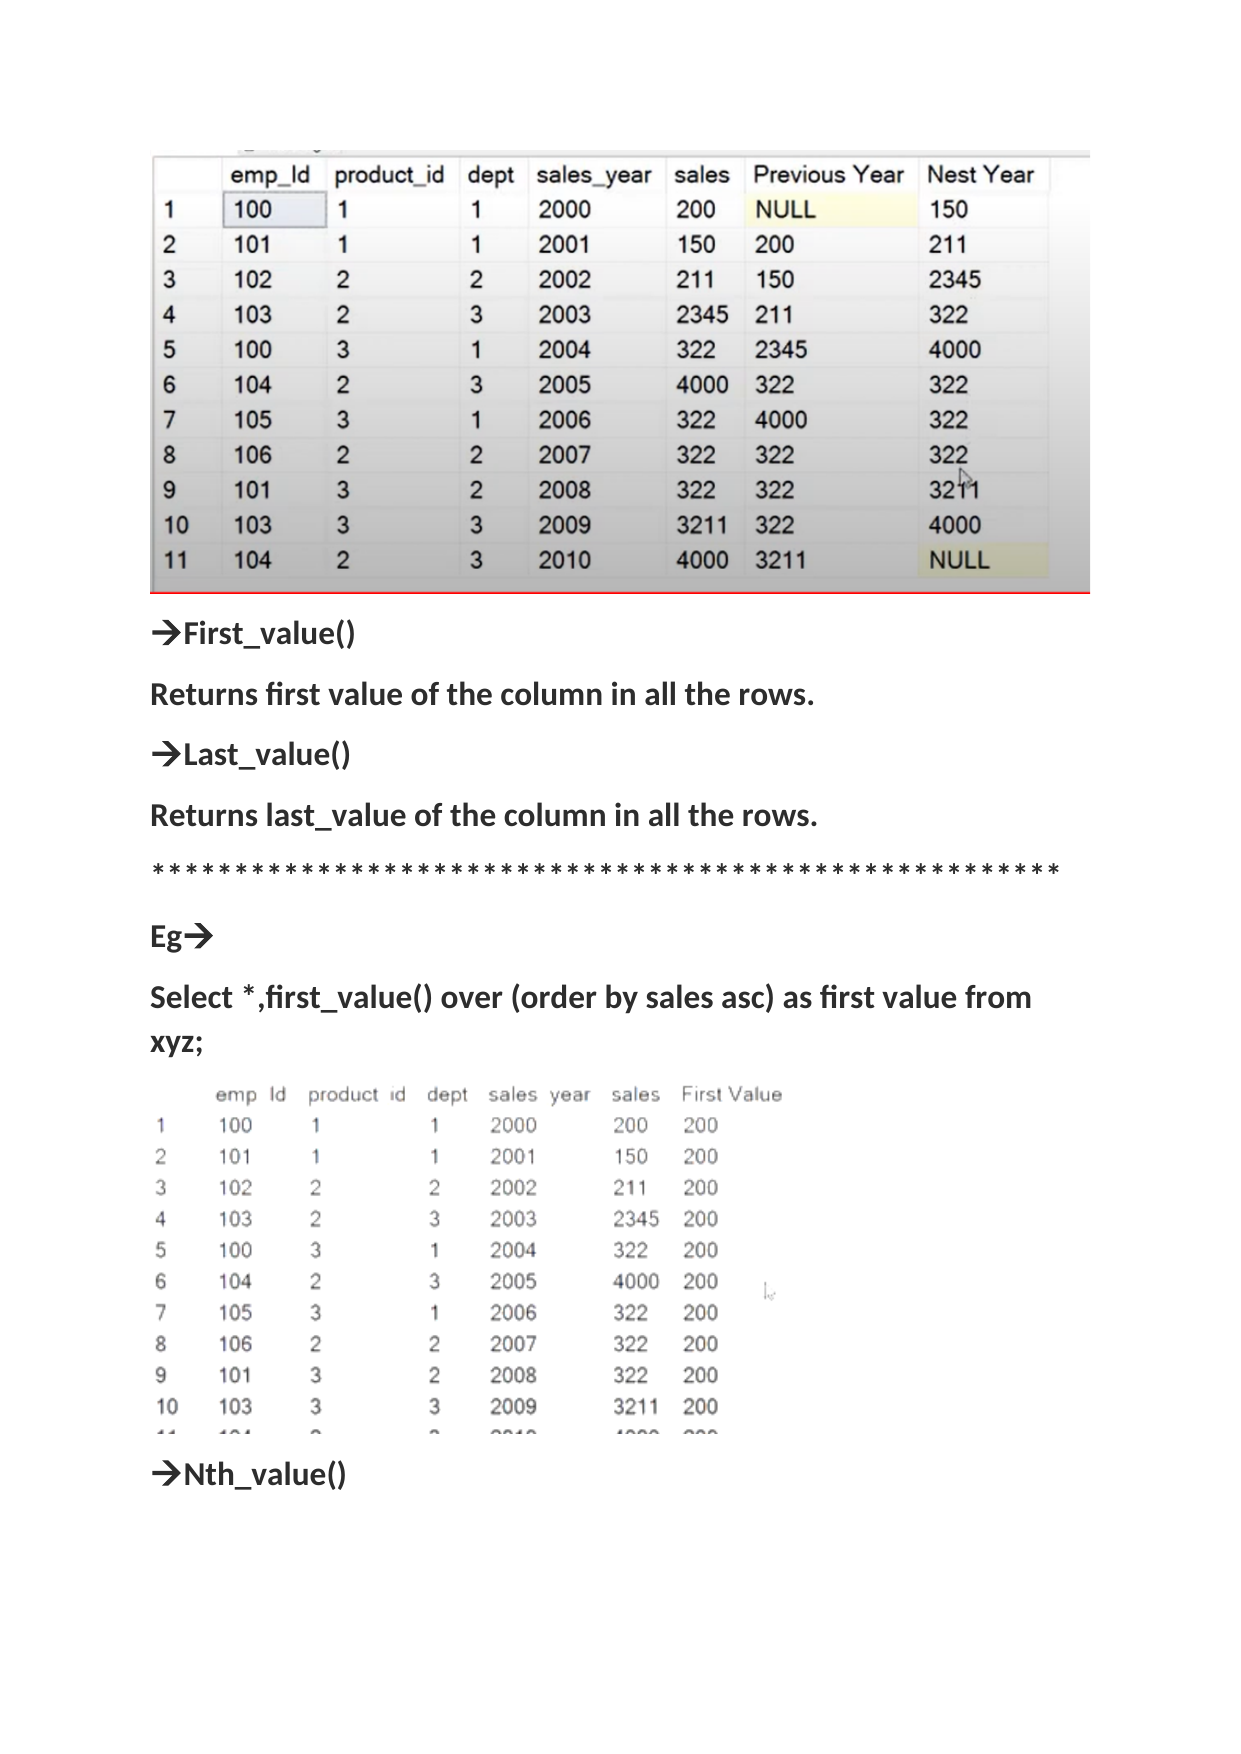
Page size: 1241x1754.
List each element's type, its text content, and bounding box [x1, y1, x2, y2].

text Nth_value() [150, 1453, 1090, 1493]
text First_value() [150, 612, 1090, 653]
text Eg [150, 915, 1090, 956]
text Select *,first_value() over (order by sales asc) as first value from xyz; [150, 976, 1090, 1061]
text Returns first value of the column in all the rows. [150, 673, 1090, 713]
picture [150, 1080, 807, 1434]
text Returns last_value of the column in all the rows. [150, 794, 1090, 835]
picture [150, 150, 1091, 594]
text ******************************************************* [150, 855, 1090, 895]
text Last_value() [150, 733, 1090, 774]
